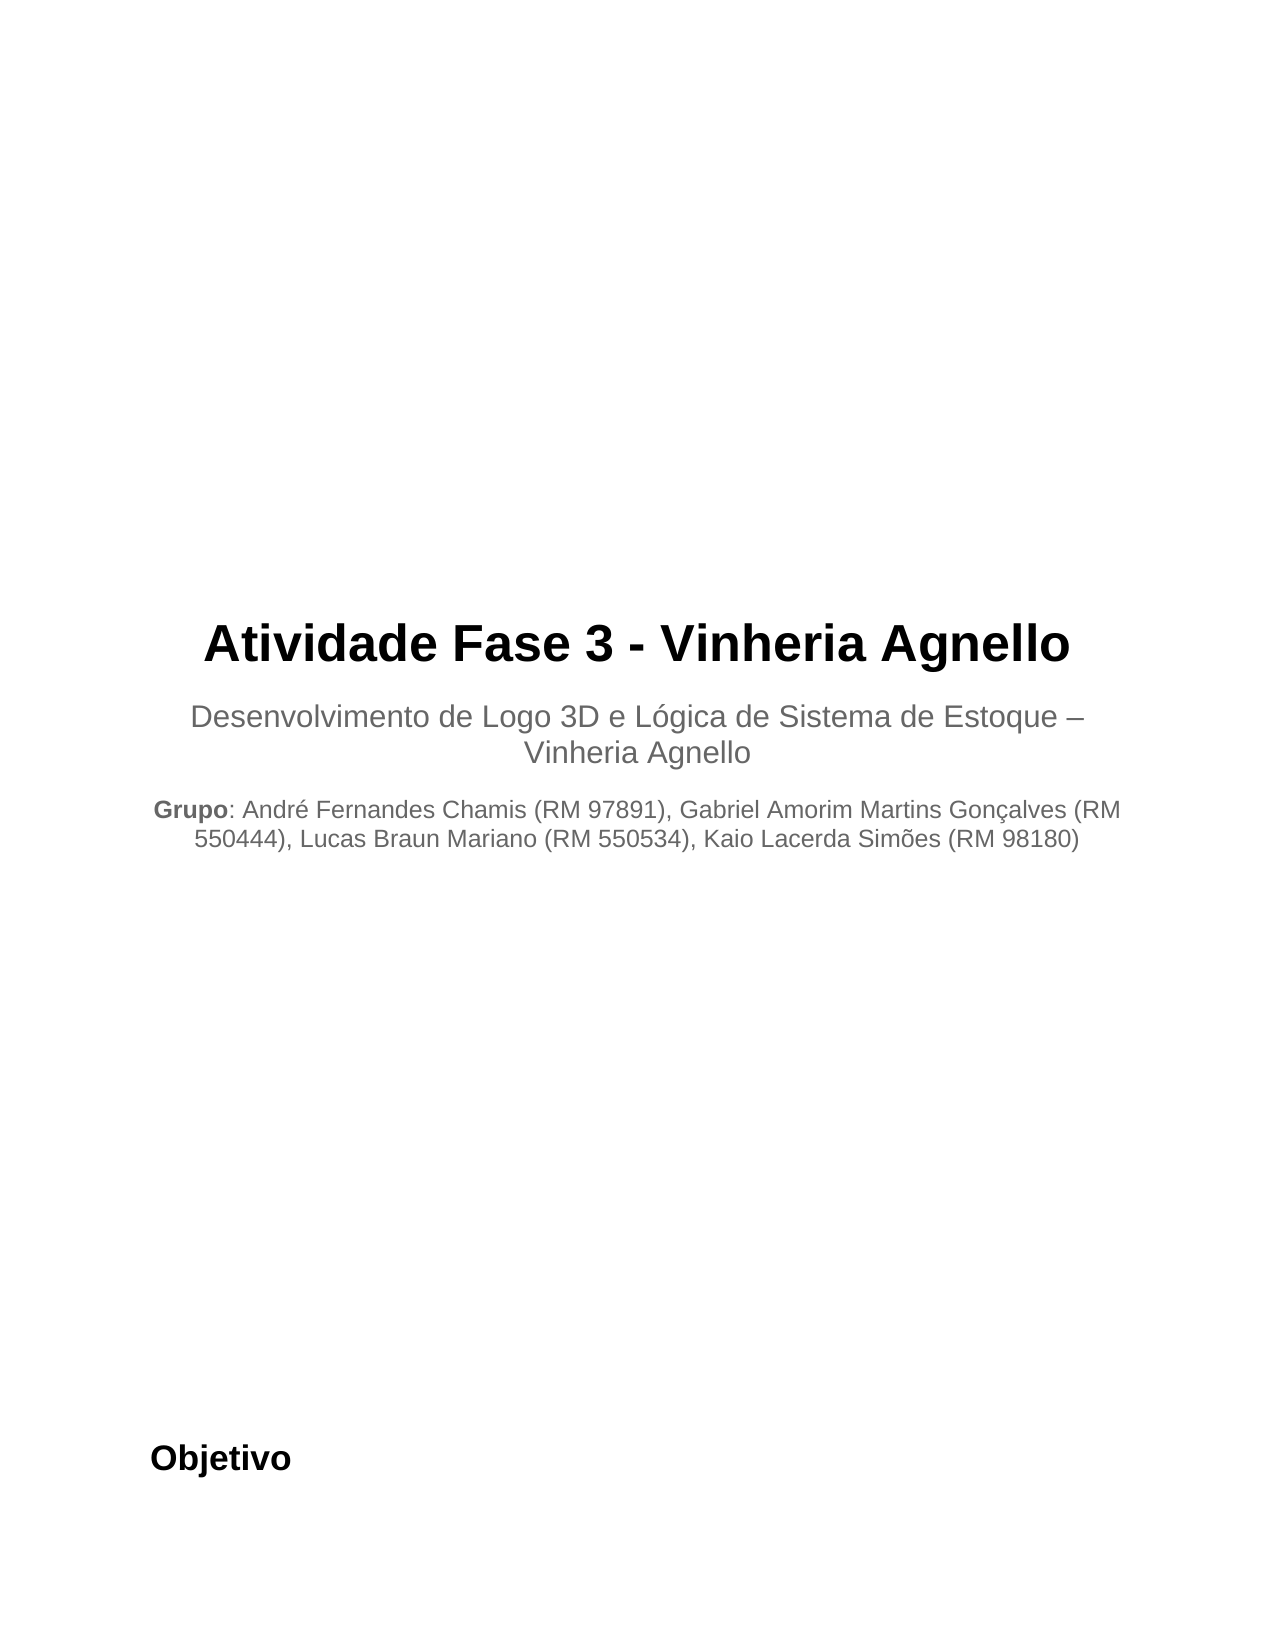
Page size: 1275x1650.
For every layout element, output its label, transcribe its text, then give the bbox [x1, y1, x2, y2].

subtitle Grupo: André Fernandes Chamis (RM 97891), Gabriel Amorim Martins Gonçalves (RM 550444), Lucas Braun Mariano (RM 550534), Kaio Lacerda Simões (RM 98180) [150, 795, 1125, 852]
title Atividade Fase 3 - Vinheria Agnello [150, 613, 1125, 673]
subtitle Desenvolvimento de Logo 3D e Lógica de Sistema de Estoque – Vinheria Agnello [150, 698, 1125, 770]
subtitle Objetivo [150, 1437, 1125, 1477]
